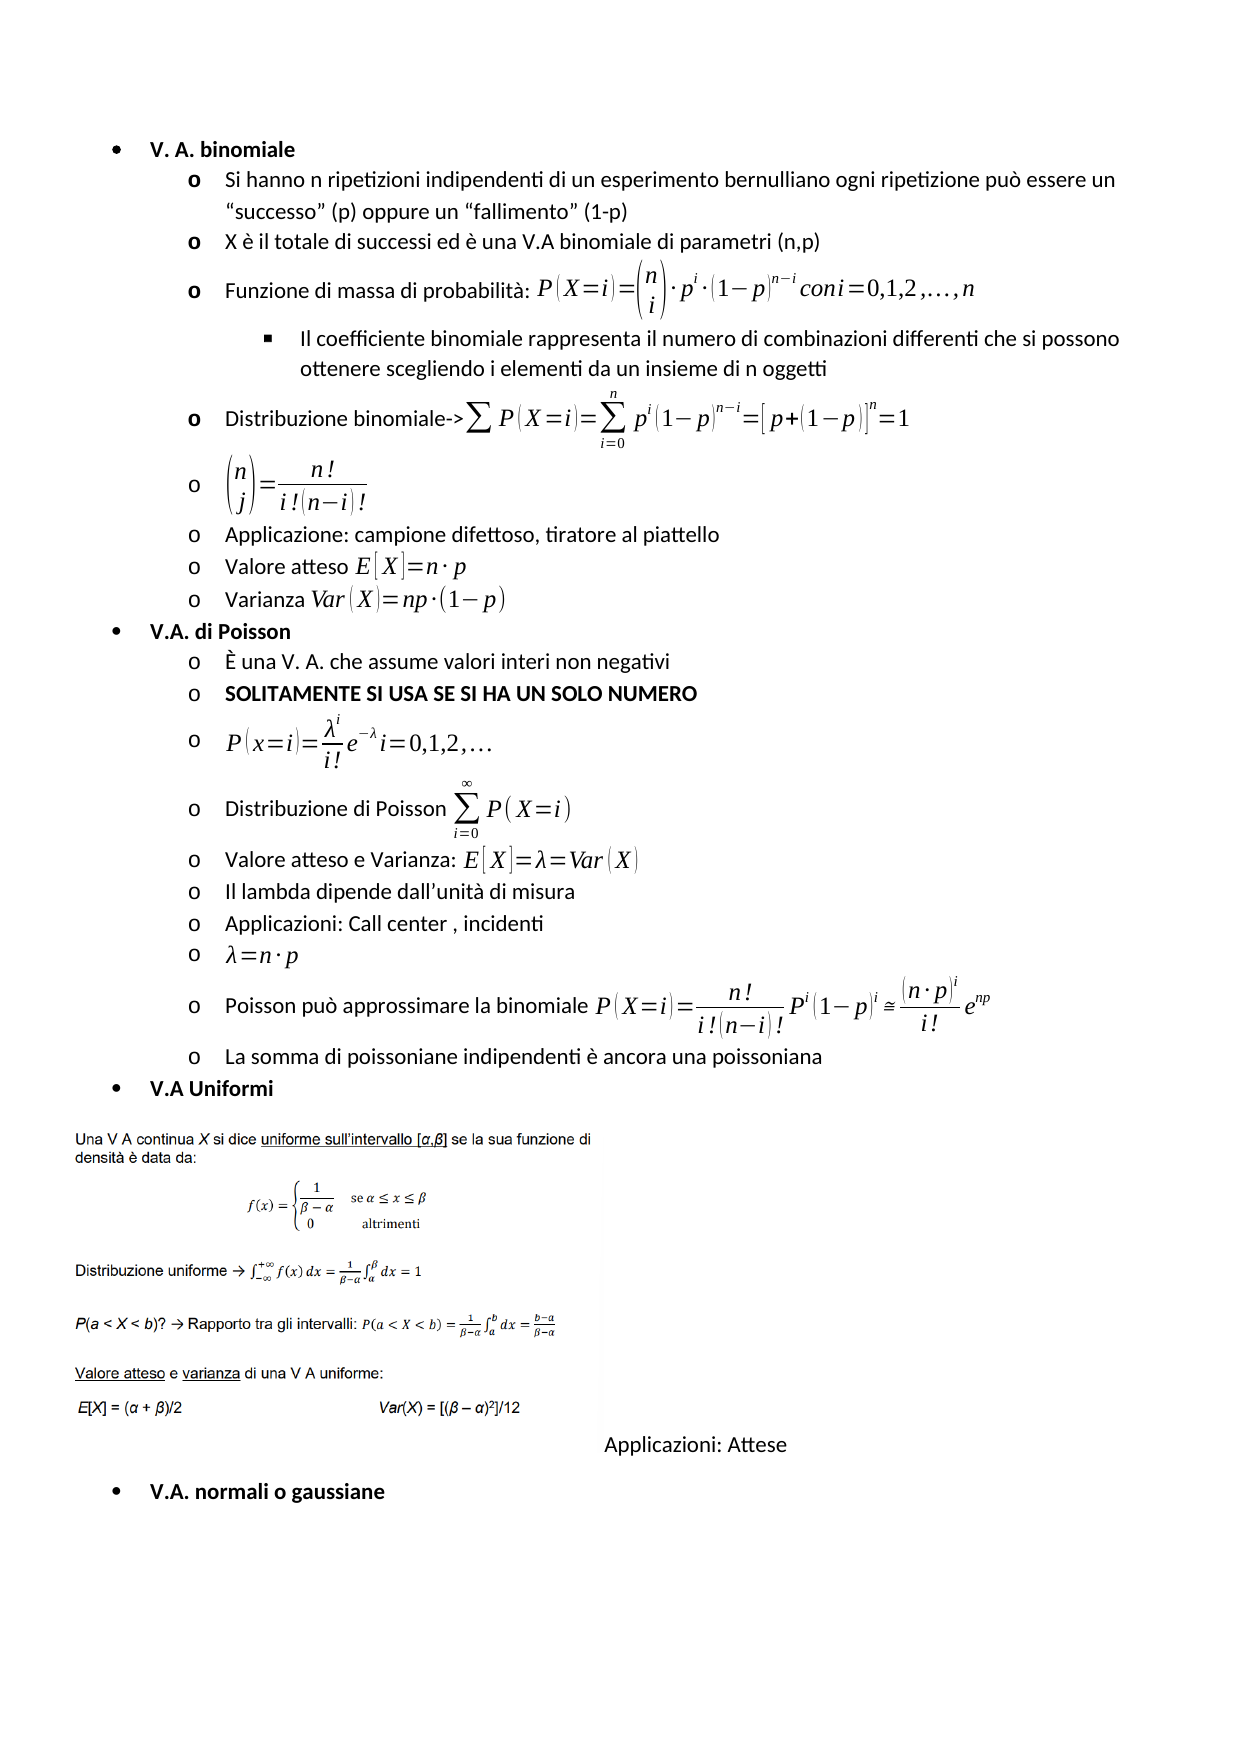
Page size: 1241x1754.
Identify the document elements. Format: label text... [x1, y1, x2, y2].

list X è il totale di successi ed è una V.A binomiale di parametri (n,p) [187, 227, 1165, 256]
list Funzione di massa di probabilità: [187, 259, 1165, 322]
list SOLITAMENTE SI USA SE SI HA UN SOLO NUMERO [187, 679, 1165, 708]
list Applicazioni: Call center , incidenti [187, 909, 1165, 938]
list Valore atteso [187, 551, 1165, 582]
picture [75, 1120, 605, 1453]
list V.A Uniformi [112, 1074, 1165, 1102]
list Si hanno n ripetizioni indipendenti di un esperimento bernulliano ogni ripetizione può essere un “successo” (p) oppure un “fallimento” (1-p) [187, 166, 1165, 225]
list La somma di poissoniane indipendenti è ancora una poissoniana [187, 1042, 1165, 1072]
list V.A. di Poisson [112, 617, 1165, 645]
list Varianza [187, 584, 1165, 615]
list È una V. A. che assume valori interi non negativi [187, 647, 1165, 677]
list Applicazione: campione difettoso, tiratore al piattello [187, 520, 1165, 549]
list V. A. binomiale [112, 135, 1165, 163]
list Distribuzione binomiale-> [187, 385, 1165, 452]
list Il coefficiente binomiale rappresenta il numero di combinazioni differenti che si possono ottenere scegliendo i elementi da un insieme di n oggetti [262, 324, 1165, 383]
list Il lambda dipende dall’unità di misura [187, 877, 1165, 907]
list Valore atteso e Varianza: [187, 844, 1165, 875]
list V.A. normali o gaussiane [112, 1477, 1165, 1505]
list Distribuzione di Poisson [187, 775, 1165, 842]
list Poisson può approssimare la binomiale [187, 972, 1165, 1040]
